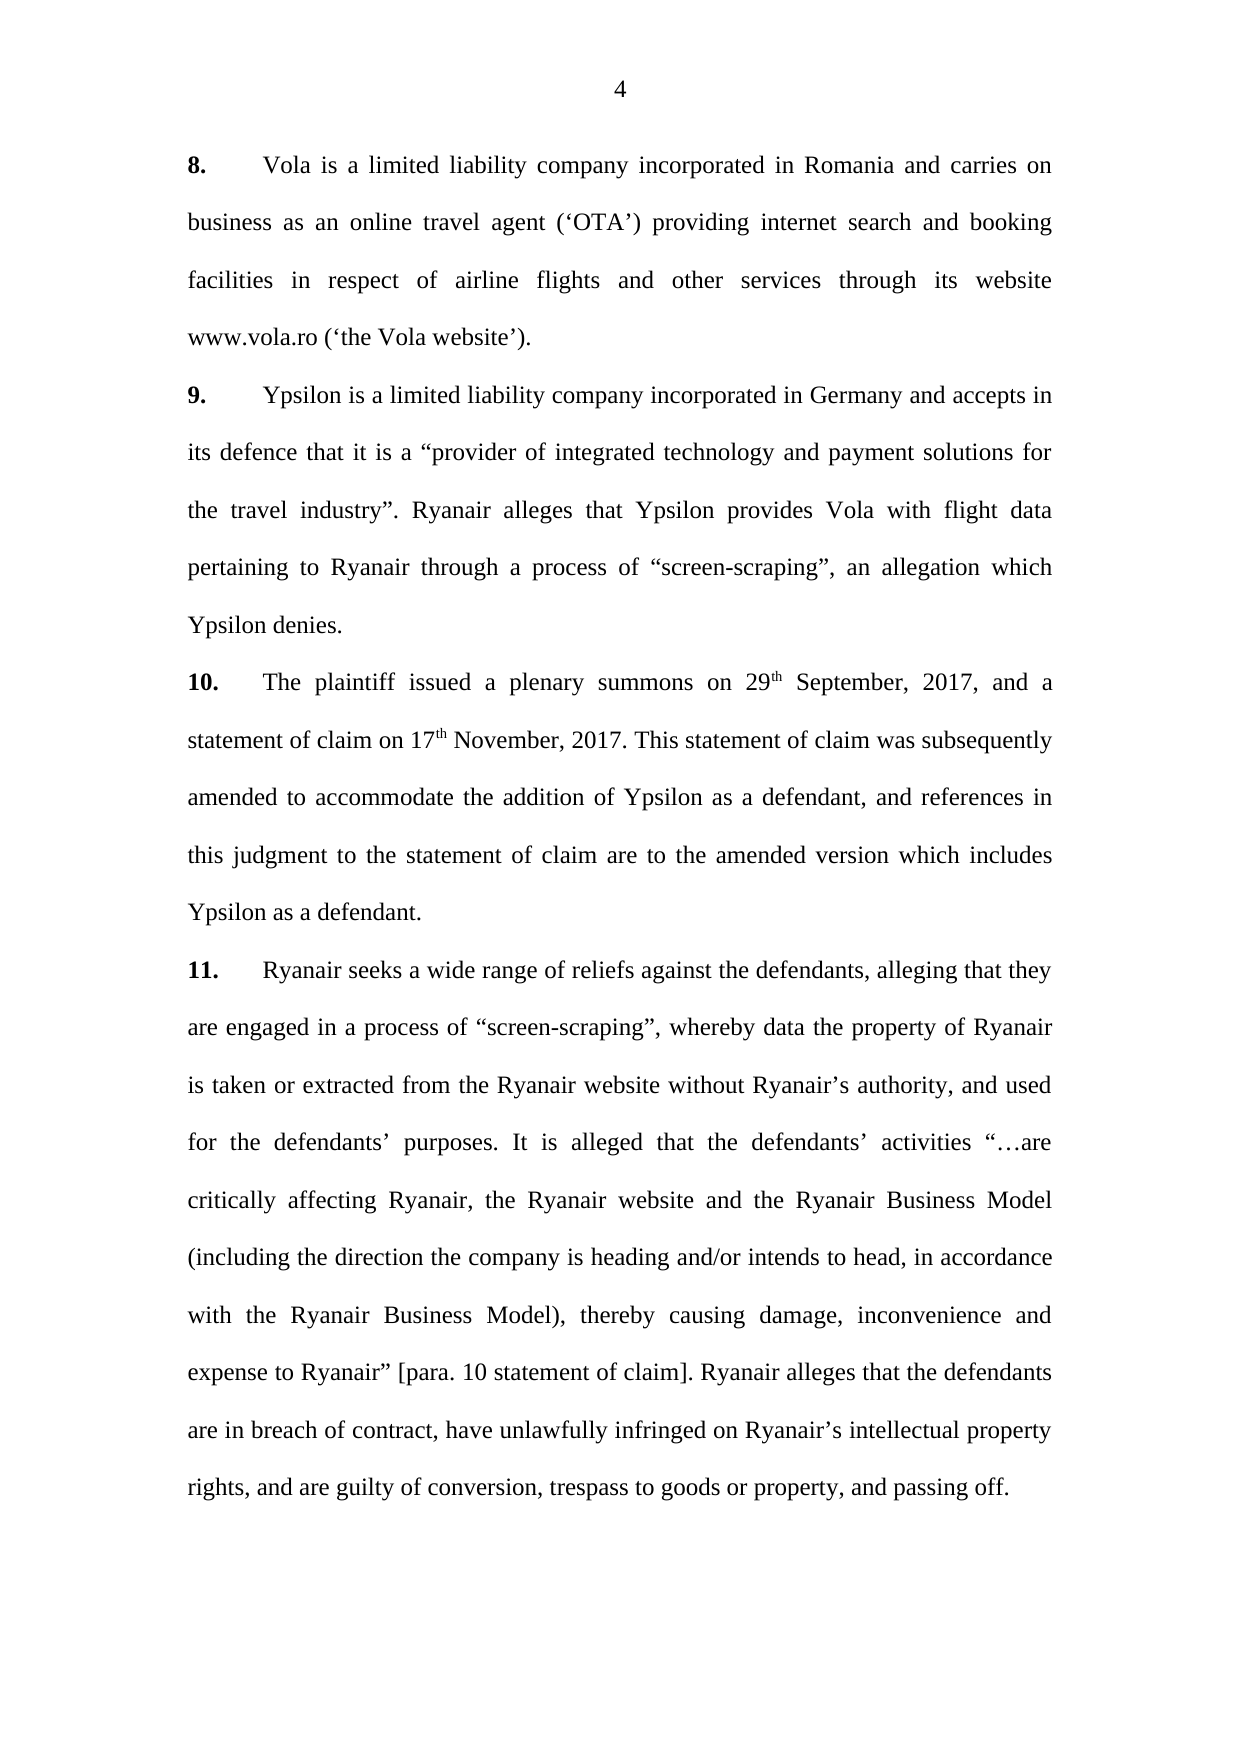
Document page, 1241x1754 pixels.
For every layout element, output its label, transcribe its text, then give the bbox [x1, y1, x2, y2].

list The plaintiff issued a plenary summons on 29th September, 2017, and a statement of claim on 17th November, 2017. This statement of claim was subsequently amended to accommodate the addition of Ypsilon as a defendant, and references in this judgment to the statement of claim are to the amended version which includes Ypsilon as a defendant. [187, 667, 1053, 926]
list Ryanair seeks a wide range of reliefs against the defendants, alleging that they are engaged in a process of “screen-scraping”, whereby data the property of Ryanair is taken or extracted from the Ryanair website without Ryanair’s authority, and used for the defendants’ purposes. It is alleged that the defendants’ activities “…are critically affecting Ryanair, the Ryanair website and the Ryanair Business Model (including the direction the company is heading and/or intends to head, in accordance with the Ryanair Business Model), thereby causing damage, inconvenience and expense to Ryanair” [para. 10 statement of claim]. Ryanair alleges that the defendants are in breach of contract, have unlawfully infringed on Ryanair’s intellectual property rights, and are guilty of conversion, trespass to goods or property, and passing off. [187, 955, 1053, 1501]
list Vola is a limited liability company incorporated in Romania and carries on business as an online travel agent (‘OTA’) providing internet search and booking facilities in respect of airline flights and other services through its website www.vola.ro (‘the Vola website’). [187, 150, 1053, 351]
list Ypsilon is a limited liability company incorporated in Germany and accepts in its defence that it is a “provider of integrated technology and payment solutions for the travel industry”. Ryanair alleges that Ypsilon provides Vola with flight data pertaining to Ryanair through a process of “screen-scraping”, an allegation which Ypsilon denies. [187, 380, 1053, 639]
